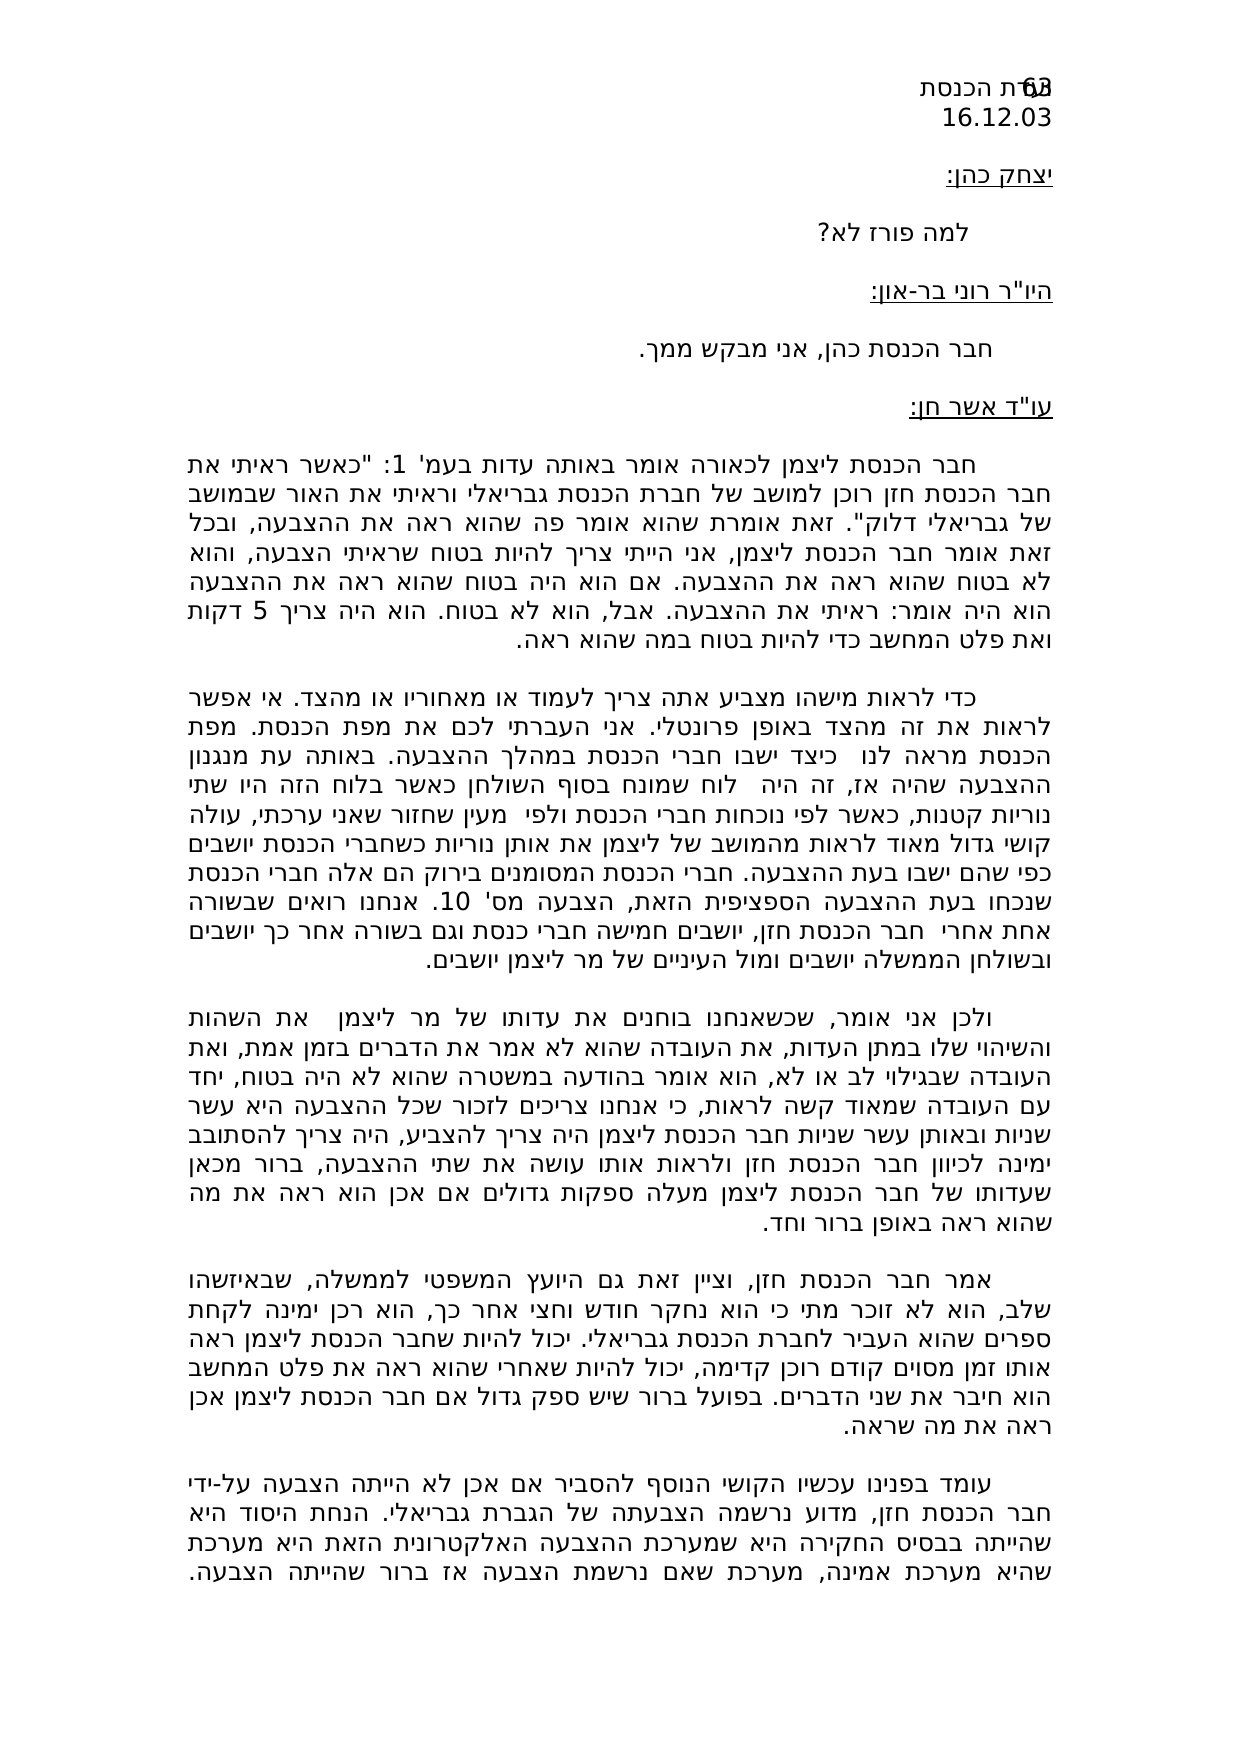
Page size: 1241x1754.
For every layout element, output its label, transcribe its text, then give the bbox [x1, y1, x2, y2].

text כדי לראות מישהו מצביע אתה צריך לעמוד או מאחוריו או מהצד. אי אפשר לראות את זה מהצד באופן פרונטלי. אני העברתי לכם את מפת הכנסת. מפת הכנסת מראה לנו כיצד ישבו חברי הכנסת במהלך ההצבעה. באותה עת מנגנון ההצבעה שהיה אז, זה היה לוח שמונח בסוף השולחן כאשר בלוח הזה היו שתי נוריות קטנות, כאשר לפי נוכחות חברי הכנסת ולפי מעין שחזור שאני ערכתי, עולה קושי גדול מאוד לראות מהמושב של ליצמן את אותן נוריות כשחברי הכנסת יושבים כפי שהם ישבו בעת ההצבעה. חברי הכנסת המסומנים בירוק הם אלה חברי הכנסת שנכחו בעת ההצבעה הספציפית הזאת, הצבעה מס' 10. אנחנו רואים שבשורה אחת אחרי חבר הכנסת חזן, יושבים חמישה חברי כנסת וגם בשורה אחר כך יושבים ובשולחן הממשלה יושבים ומול העיניים של מר ליצמן יושבים. [187, 683, 1053, 975]
text ולכן אני אומר, שכשאנחנו בוחנים את עדותו של מר ליצמן את השהות והשיהוי שלו במתן העדות, את העובדה שהוא לא אמר את הדברים בזמן אמת, ואת העובדה שבגילוי לב או לא, הוא אומר בהודעה במשטרה שהוא לא היה בטוח, יחד עם העובדה שמאוד קשה לראות, כי אנחנו צריכים לזכור שכל ההצבעה היא עשר שניות ובאותן עשר שניות חבר הכנסת ליצמן היה צריך להצביע, היה צריך להסתובב ימינה לכיוון חבר הכנסת חזן ולראות אותו עושה את שתי ההצבעה, ברור מכאן שעדותו של חבר הכנסת ליצמן מעלה ספקות גדולים אם אכן הוא ראה את מה שהוא ראה באופן ברור וחד. [187, 1003, 1053, 1237]
text היו"ר רוני בר-און: [187, 276, 1053, 306]
text עו"ד אשר חן: [187, 392, 1053, 421]
text חבר הכנסת ליצמן לכאורה אומר באותה עדות בעמ' 1: "כאשר ראיתי את חבר הכנסת חזן רוכן למושב של חברת הכנסת גבריאלי וראיתי את האור שבמושב של גבריאלי דלוק". זאת אומרת שהוא אומר פה שהוא ראה את ההצבעה, ובכל זאת אומר חבר הכנסת ליצמן, אני הייתי צריך להיות בטוח שראיתי הצבעה, והוא לא בטוח שהוא ראה את ההצבעה. אם הוא היה בטוח שהוא ראה את ההצבעה הוא היה אומר: ראיתי את ההצבעה. אבל, הוא לא בטוח. הוא היה צריך 5 דקות ואת פלט המחשב כדי להיות בטוח במה שהוא ראה. [187, 450, 1053, 654]
text אמר חבר הכנסת חזן, וציין זאת גם היועץ המשפטי לממשלה, שבאיזשהו שלב, הוא לא זוכר מתי כי הוא נחקר חודש וחצי אחר כך, הוא רכן ימינה לקחת ספרים שהוא העביר לחברת הכנסת גבריאלי. יכול להיות שחבר הכנסת ליצמן ראה אותו זמן מסוים קודם רוכן קדימה, יכול להיות שאחרי שהוא ראה את פלט המחשב הוא חיבר את שני הדברים. בפועל ברור שיש ספק גדול אם חבר הכנסת ליצמן אכן ראה את מה שראה. [187, 1266, 1053, 1441]
text יצחק כהן: [187, 161, 1053, 190]
text למה פורז לא? [187, 218, 1053, 248]
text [187, 1469, 1053, 1586]
text חבר הכנסת כהן, אני מבקש ממך. [187, 334, 1053, 363]
